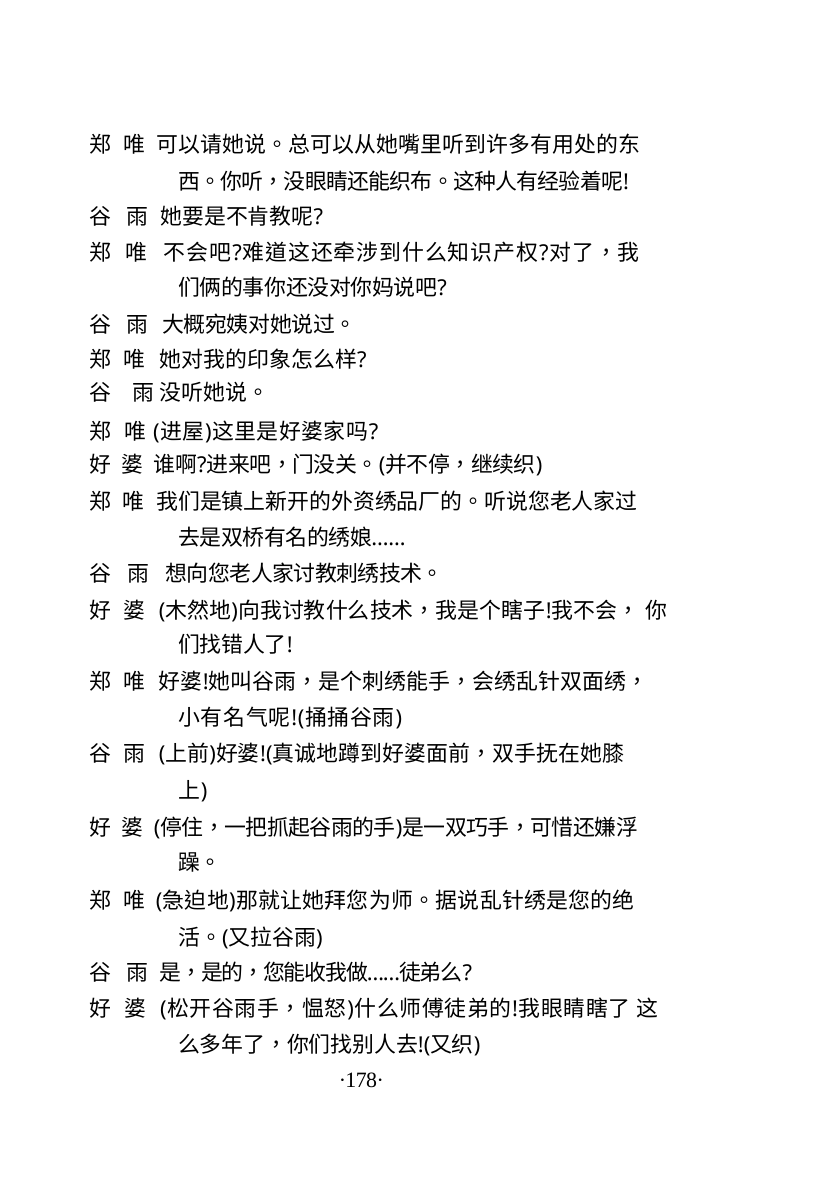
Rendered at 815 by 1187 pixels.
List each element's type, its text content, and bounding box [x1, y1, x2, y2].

text 好 婆 (松开谷雨手，愠怒)什么师傅徒弟的!我眼睛瞎了 这么多年了，你们找别人去!(又织) [89, 993, 661, 1058]
text 郑 唯 不会吧?难道这还牵涉到什么知识产权?对了，我 们俩的事你还没对你妈说吧? [89, 236, 659, 302]
text 郑 唯 我们是镇上新开的外资绣品厂的。听说您老人家过 去是双桥有名的绣娘…… [89, 486, 658, 552]
text 谷 雨 大概宛姨对她说过。 [89, 310, 692, 338]
text 郑 唯 (进屋)这里是好婆家吗? [89, 417, 692, 445]
text 好 婆 谁啊?进来吧，门没关。(并不停，继续织) [89, 451, 692, 478]
text 好 婆 (木然地)向我讨教什么技术，我是个瞎子!我不会， 你们找错人了! [89, 595, 669, 658]
text 郑 唯 可以请她说。总可以从她嘴里听到许多有用处的东 [89, 130, 692, 158]
text 郑 唯 (急迫地)那就让她拜您为师。据说乱针绣是您的绝 活。(又拉谷雨) [89, 885, 659, 952]
text 郑 唯 好婆!她叫谷雨，是个刺绣能手，会绣乱针双面绣， 小有名气呢!(捅捅谷雨) [89, 666, 669, 732]
text 好 婆 (停住，一把抓起谷雨的手)是一双巧手，可惜还嫌浮 躁。 [89, 812, 660, 877]
text 西。你听，没眼睛还能织布。这种人有经验着呢! 谷 雨 她要是不肯教呢? [89, 166, 634, 231]
text 谷 雨 想向您老人家讨教刺绣技术。 [89, 559, 692, 587]
text 谷 雨 (上前)好婆!(真诚地蹲到好婆面前，双手抚在她膝 上) [89, 738, 658, 805]
text 谷 雨 是，是的，您能收我做……徒弟么? [89, 959, 692, 986]
text 郑 唯 她对我的印象怎么样? 谷 雨 没听她说。 [89, 343, 384, 407]
